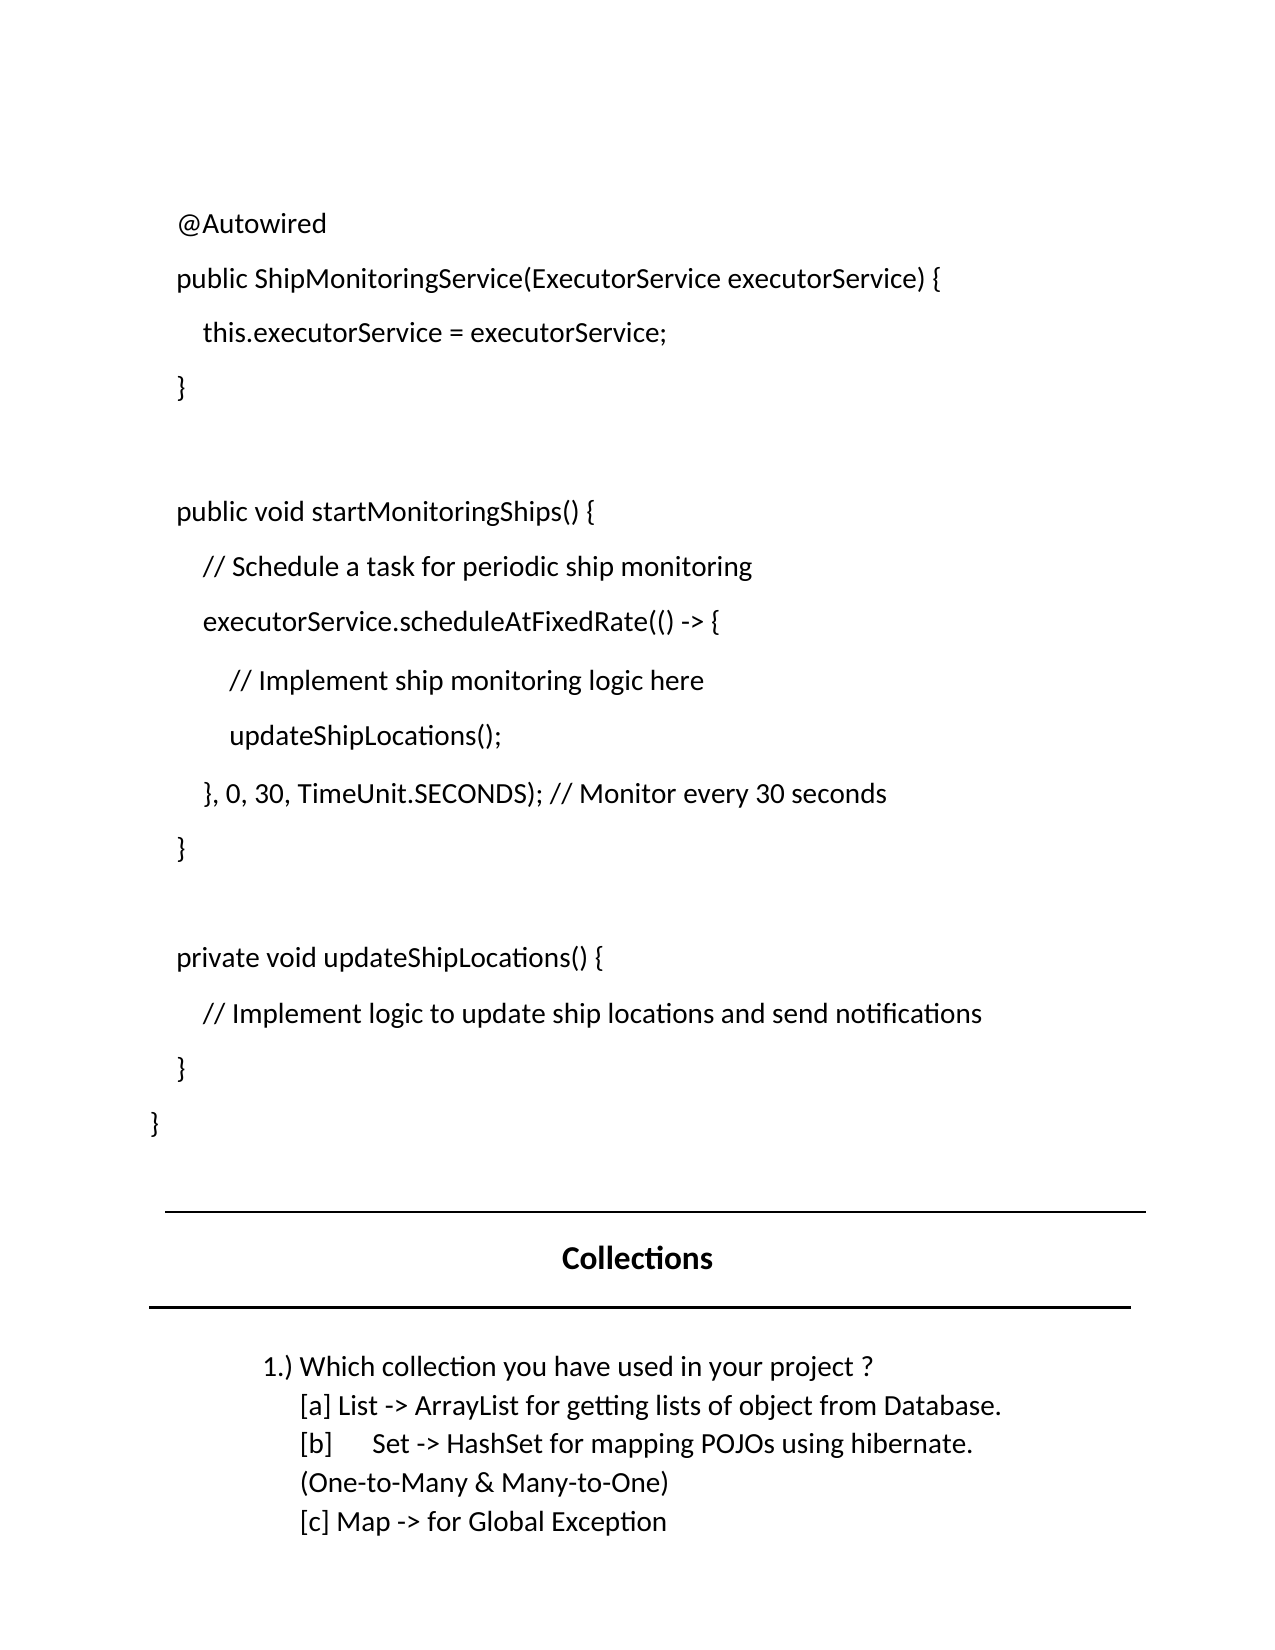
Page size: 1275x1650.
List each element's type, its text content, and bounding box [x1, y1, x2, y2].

text // Implement ship monitoring logic here updateShipLocations(); [229, 662, 709, 752]
text 1.) Which collection you have used in your project ? [262, 1348, 1158, 1384]
text } [176, 1050, 1158, 1085]
text // Schedule a task for periodic ship monitoring executorService.scheduleAtFixedRate(() -> { [203, 548, 756, 639]
text // Implement logic to update ship locations and send notifications [203, 995, 1158, 1030]
text public ShipMonitoringService(ExecutorService executorService) { [176, 260, 1158, 295]
text Collections [557, 1237, 718, 1278]
text this.executorService = executorService; [203, 314, 1158, 350]
text [a] List -> ArrayList for getting lists of object from Database. [b] Set -> HashSet for mapping POJOs using hibernate. (One-to-Many & Many-to-One) [299, 1387, 1005, 1499]
text private void updateShipLocations() { [176, 939, 1158, 975]
text } [176, 830, 1158, 866]
text }, 0, 30, TimeUnit.SECONDS); // Monitor every 30 seconds [203, 775, 1158, 811]
text [c] Map -> for Global Exception [299, 1503, 1158, 1538]
text @Autowired [176, 205, 1158, 240]
text public void startMonitoringShips() { [176, 493, 1158, 529]
text } [176, 369, 1158, 404]
text } [149, 1105, 1158, 1140]
